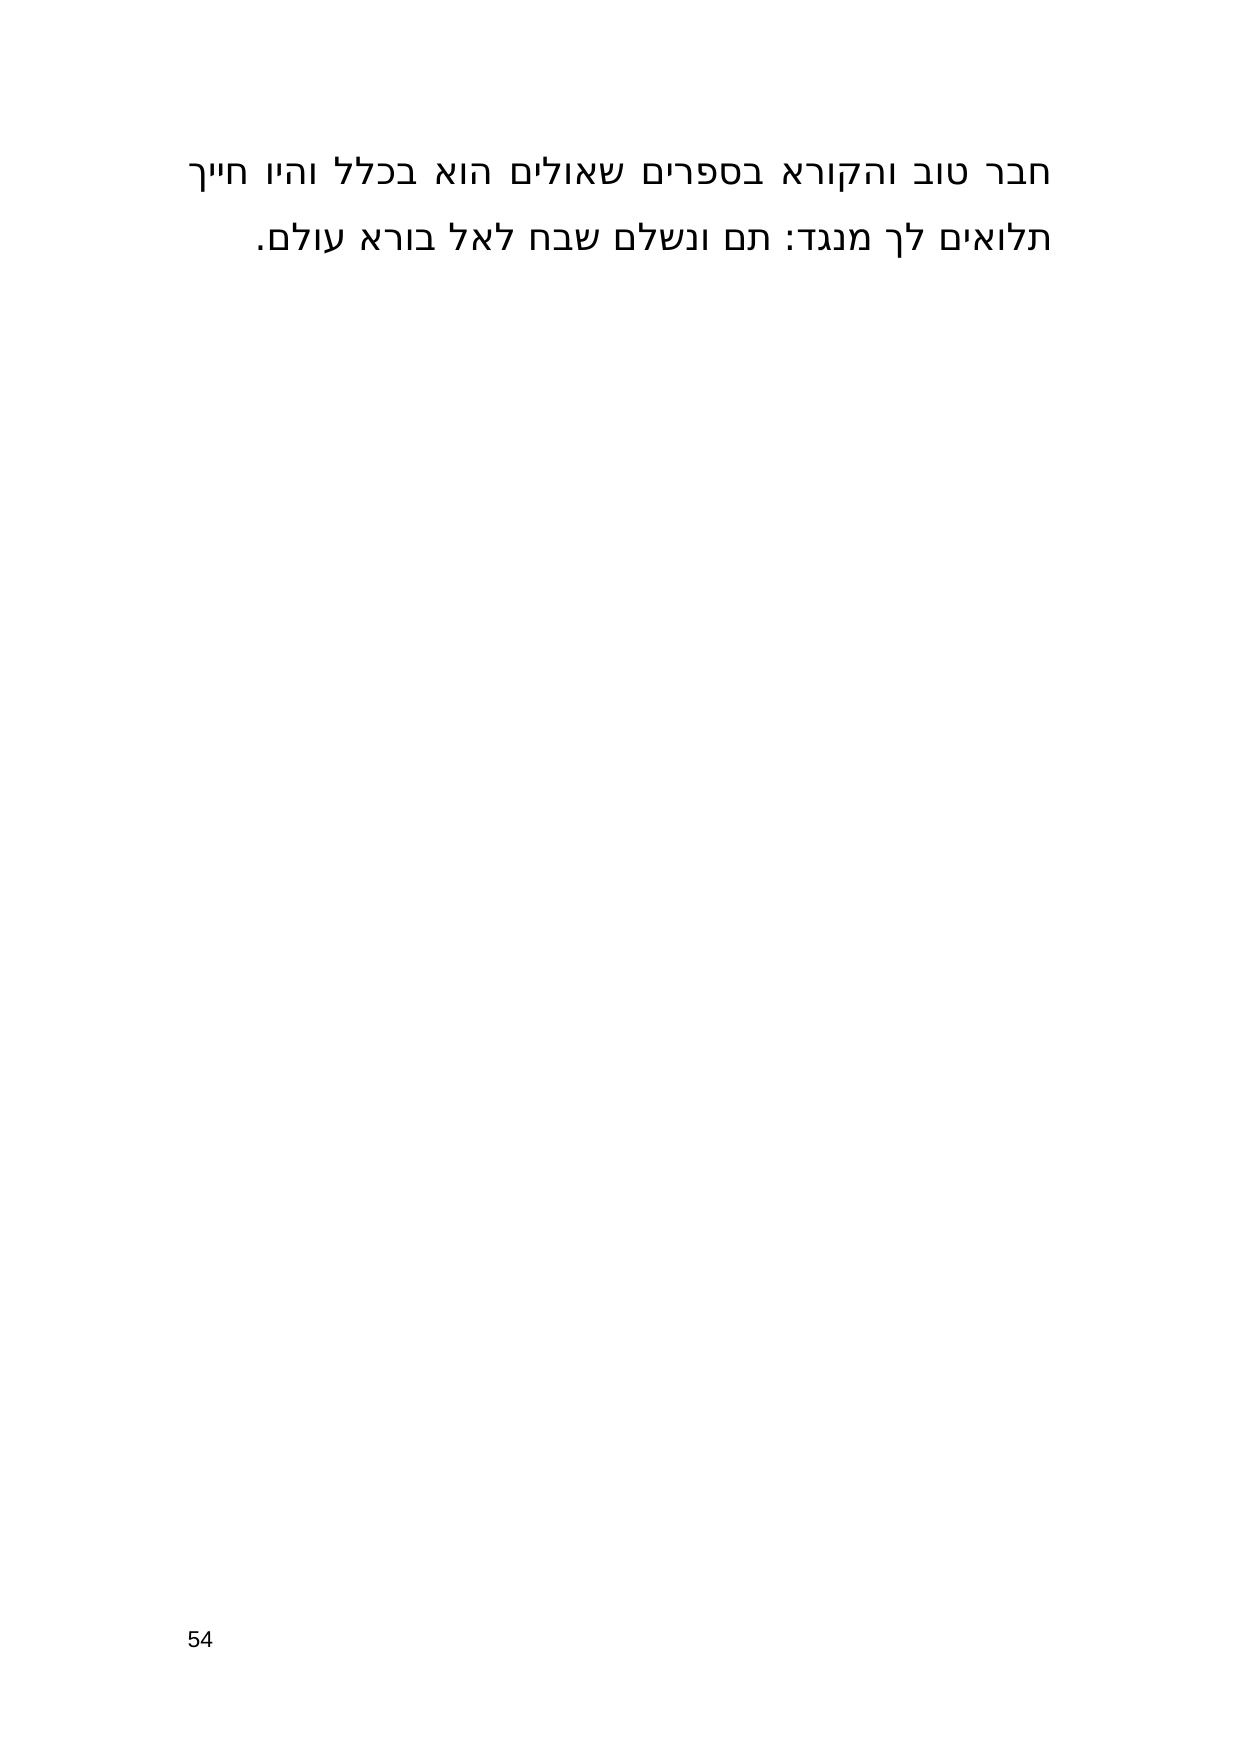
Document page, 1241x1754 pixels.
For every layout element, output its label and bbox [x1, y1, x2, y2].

text [187, 150, 1053, 259]
